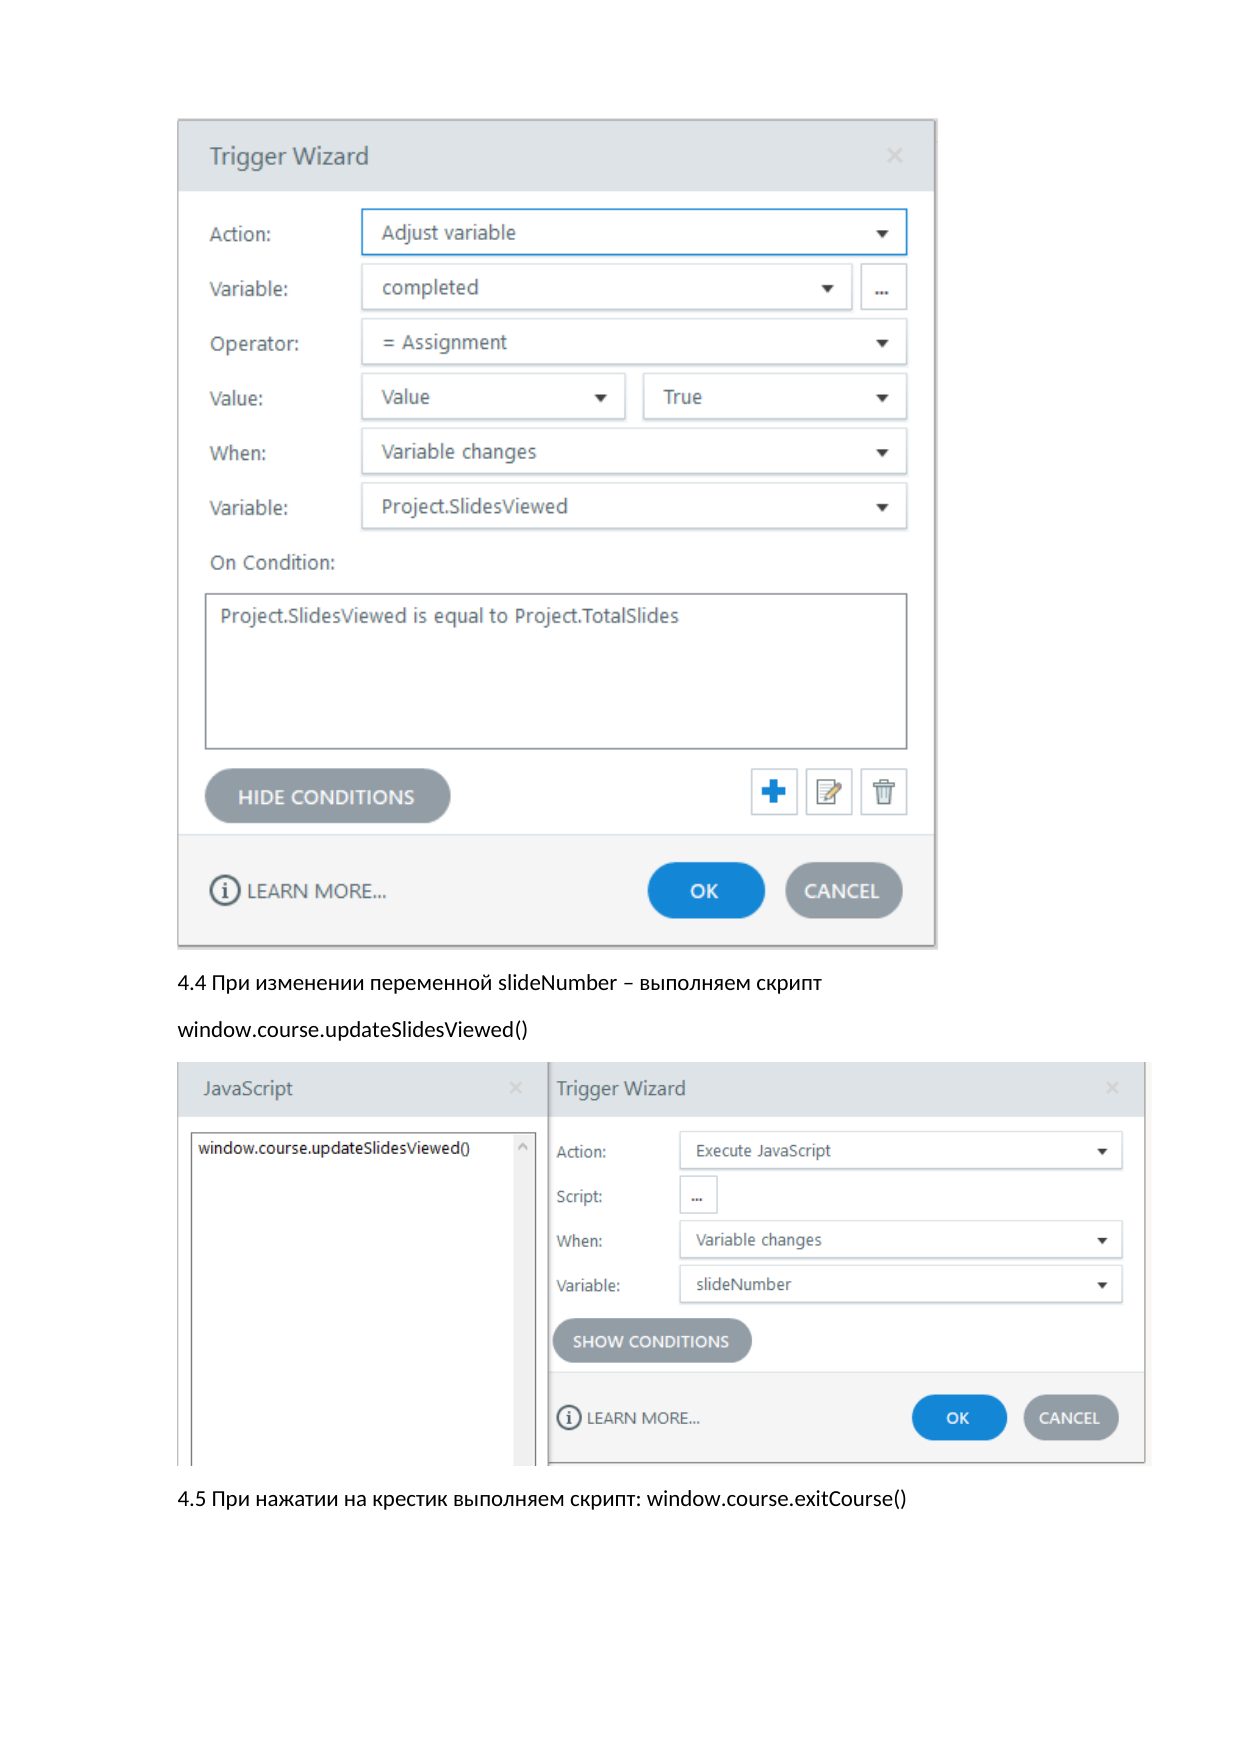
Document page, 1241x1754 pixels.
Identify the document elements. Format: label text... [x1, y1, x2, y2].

text 4.4 При изменении переменной slideNumber – выполняем скрипт [177, 968, 1152, 996]
picture [177, 118, 939, 950]
text window.course.updateSlidesViewed() [177, 1015, 1152, 1043]
text 4.5 При нажатии на крестик выполняем скрипт: window.course.exitCourse() [177, 1484, 1152, 1512]
picture [177, 1062, 1152, 1466]
